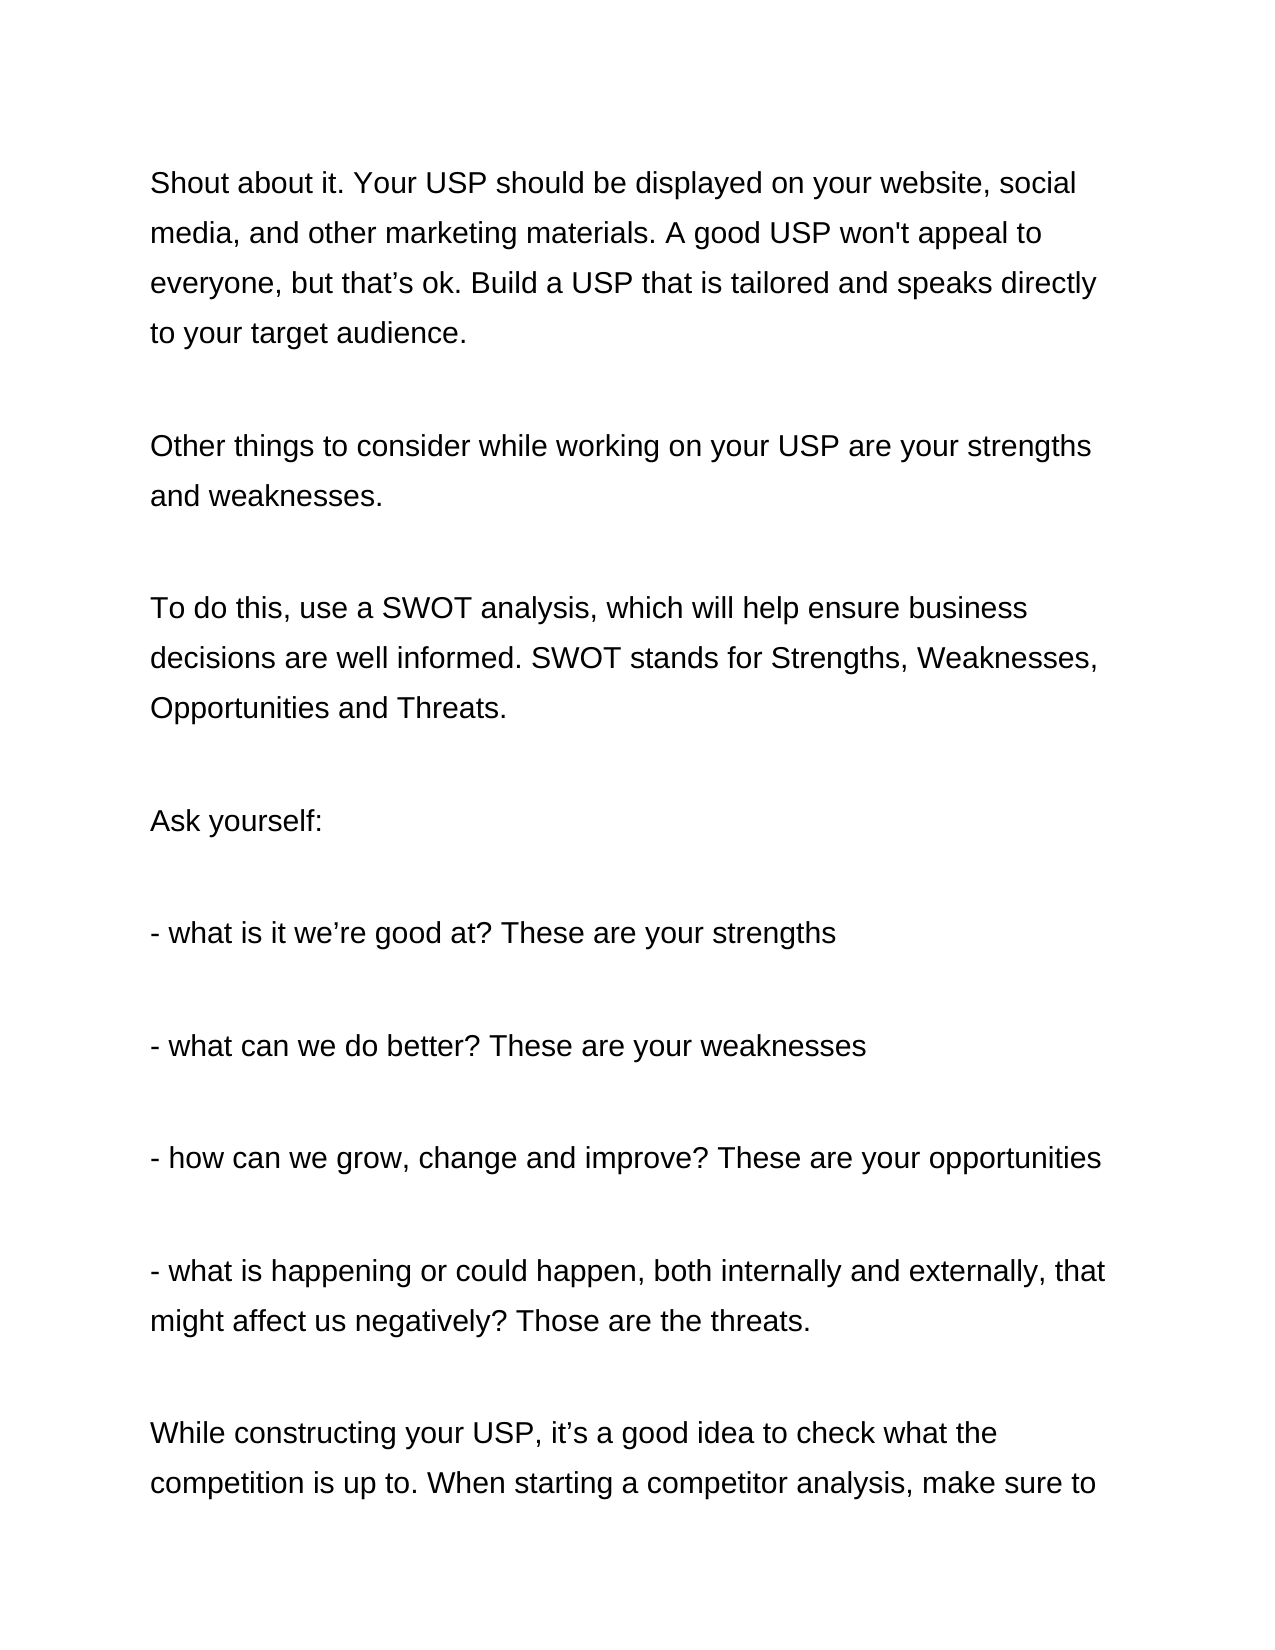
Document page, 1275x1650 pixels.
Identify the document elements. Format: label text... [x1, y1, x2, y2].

text Shout about it. Your USP should be displayed on your website, social media, and other marketing materials. A good USP won't appeal to everyone, but that’s ok. Build a USP that is tailored and speaks directly to your target audience. [150, 150, 1125, 350]
text To do this, use a SWOT analysis, which will help ensure business decisions are well informed. SWOT stands for Strengths, Weaknesses, Opportunities and Threats. [150, 575, 1125, 725]
text - what is it we’re good at? These are your strengths [150, 900, 1125, 950]
text - how can we grow, change and improve? These are your opportunities [150, 1125, 1125, 1175]
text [150, 1400, 1125, 1500]
text - what can we do better? These are your weaknesses [150, 1012, 1125, 1062]
text Other things to consider while working on your USP are your strengths and weaknesses. [150, 412, 1125, 512]
text - what is happening or could happen, both internally and externally, that might affect us negatively? Those are the threats. [150, 1237, 1125, 1337]
text Ask yourself: [150, 787, 1125, 837]
